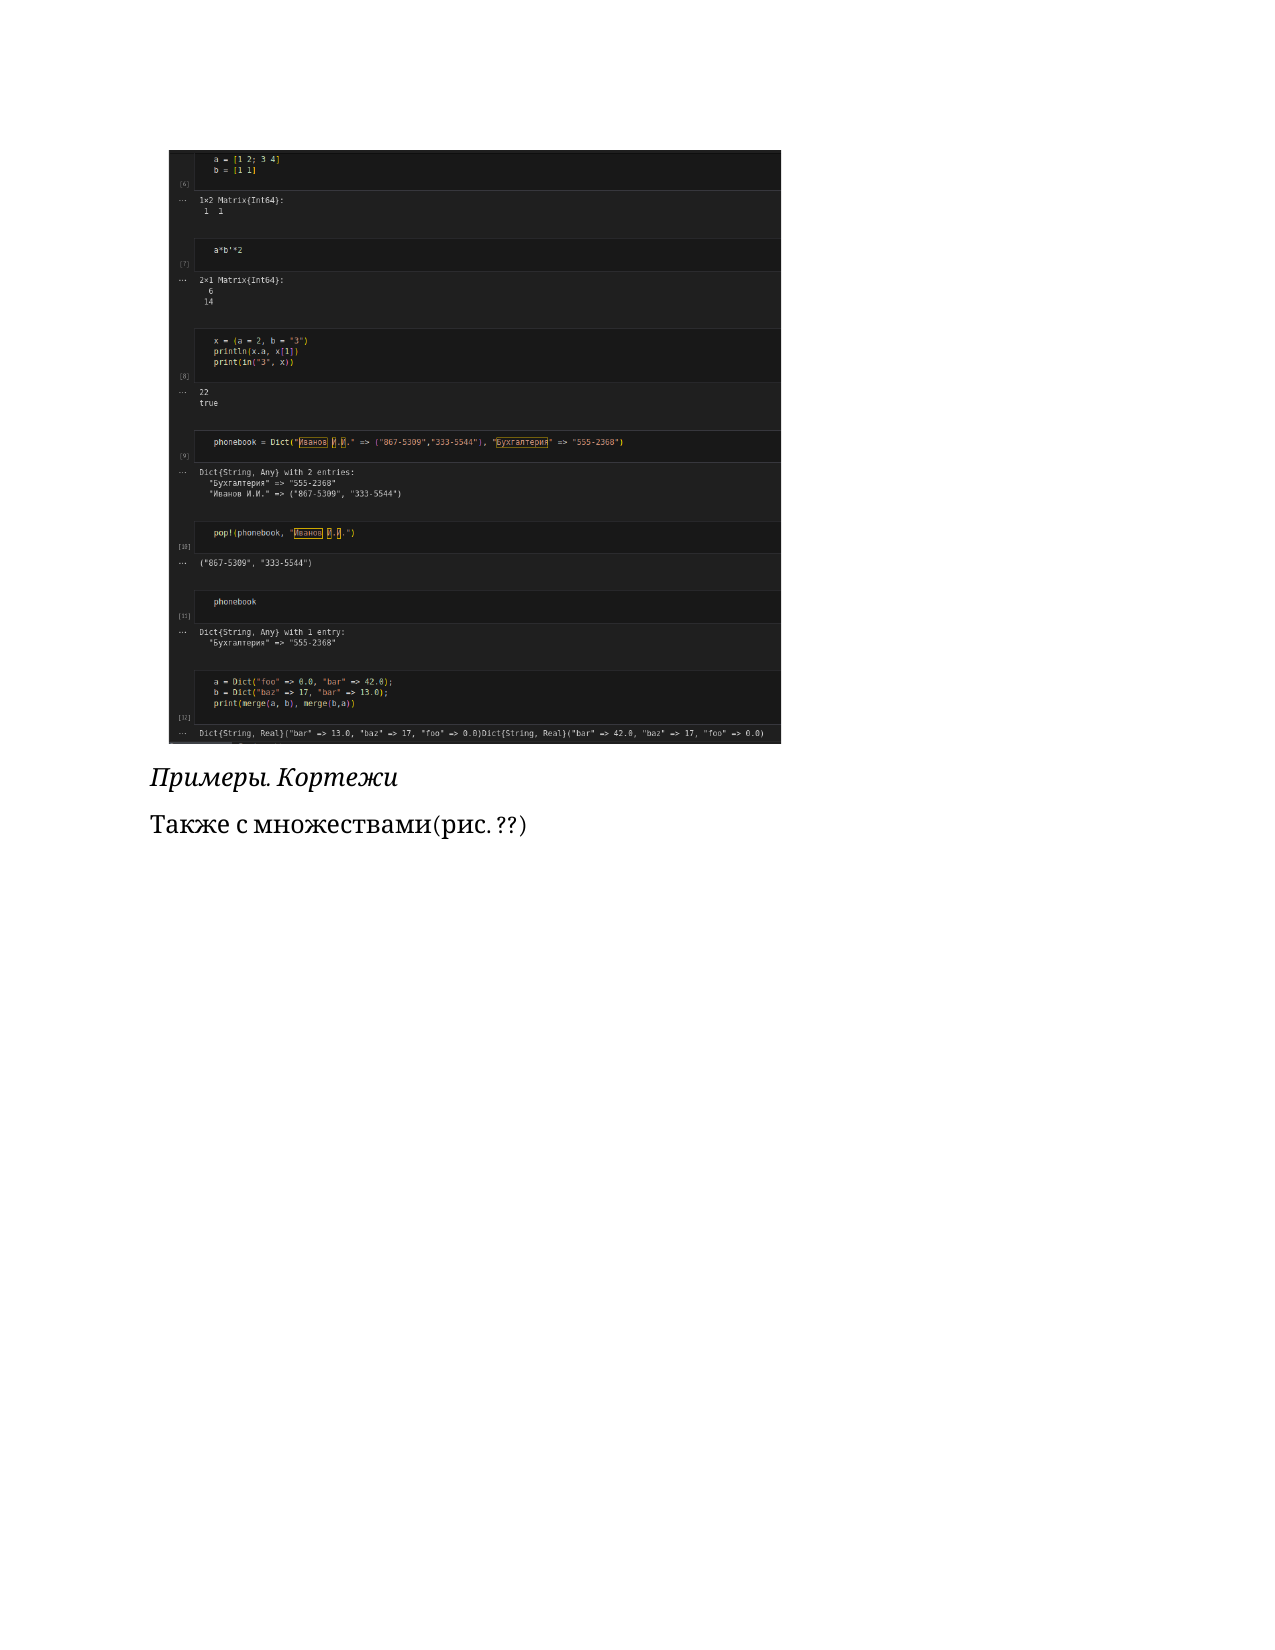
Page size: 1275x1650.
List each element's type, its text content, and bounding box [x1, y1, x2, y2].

text Примеры. Кортежи [150, 764, 1125, 793]
text Также с множествами(рис. ??) [150, 811, 1125, 840]
picture [168, 150, 782, 744]
